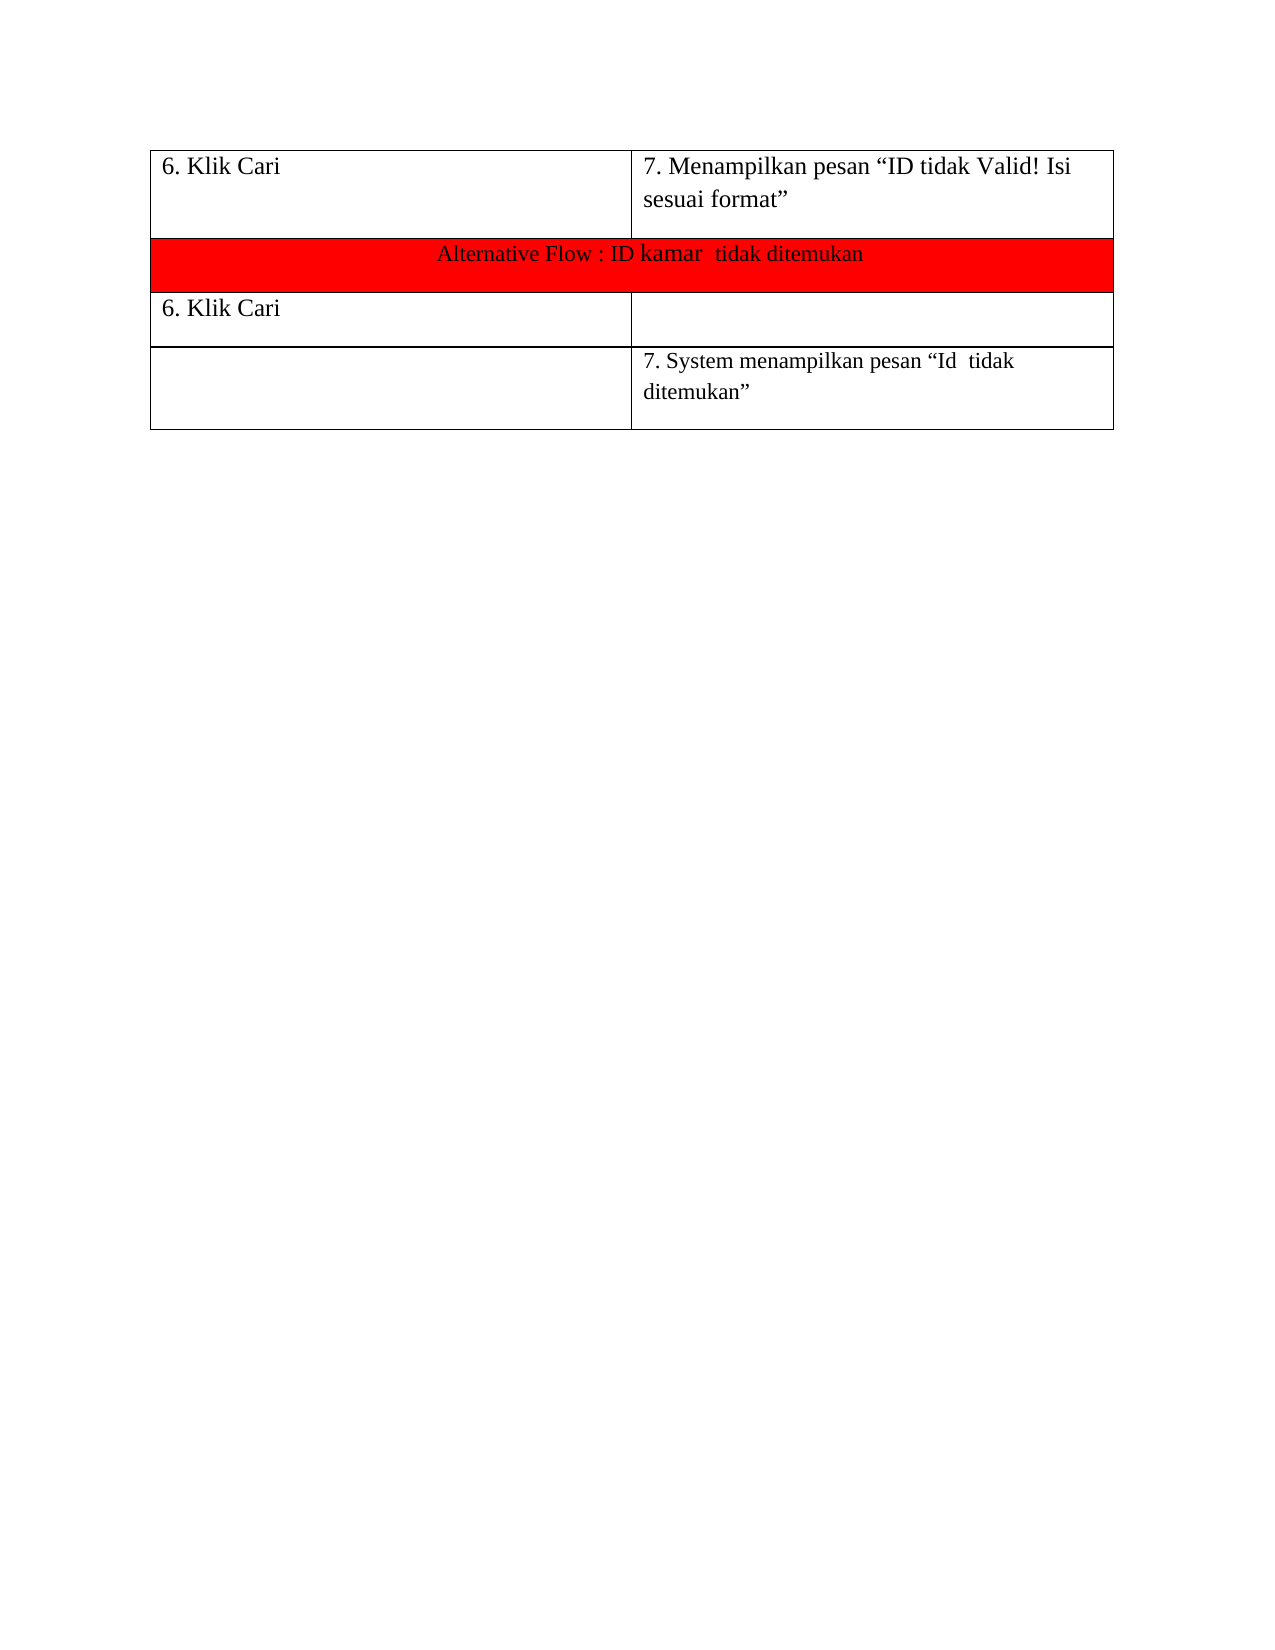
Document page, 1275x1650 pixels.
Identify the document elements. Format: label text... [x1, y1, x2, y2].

table_cell 7. System menampilkan pesan “Id tidak ditemukan” [632, 348, 1113, 429]
table_cell [632, 293, 1113, 346]
table_cell Alternative Flow : ID kamar tidak ditemukan [151, 239, 1113, 292]
table_cell 6. Klik Cari [151, 293, 631, 346]
table_cell 7. Menampilkan pesan “ID tidak Valid! Isi sesuai format” [632, 151, 1113, 237]
table_cell [151, 348, 631, 429]
table_cell 6. Klik Cari [151, 151, 631, 237]
